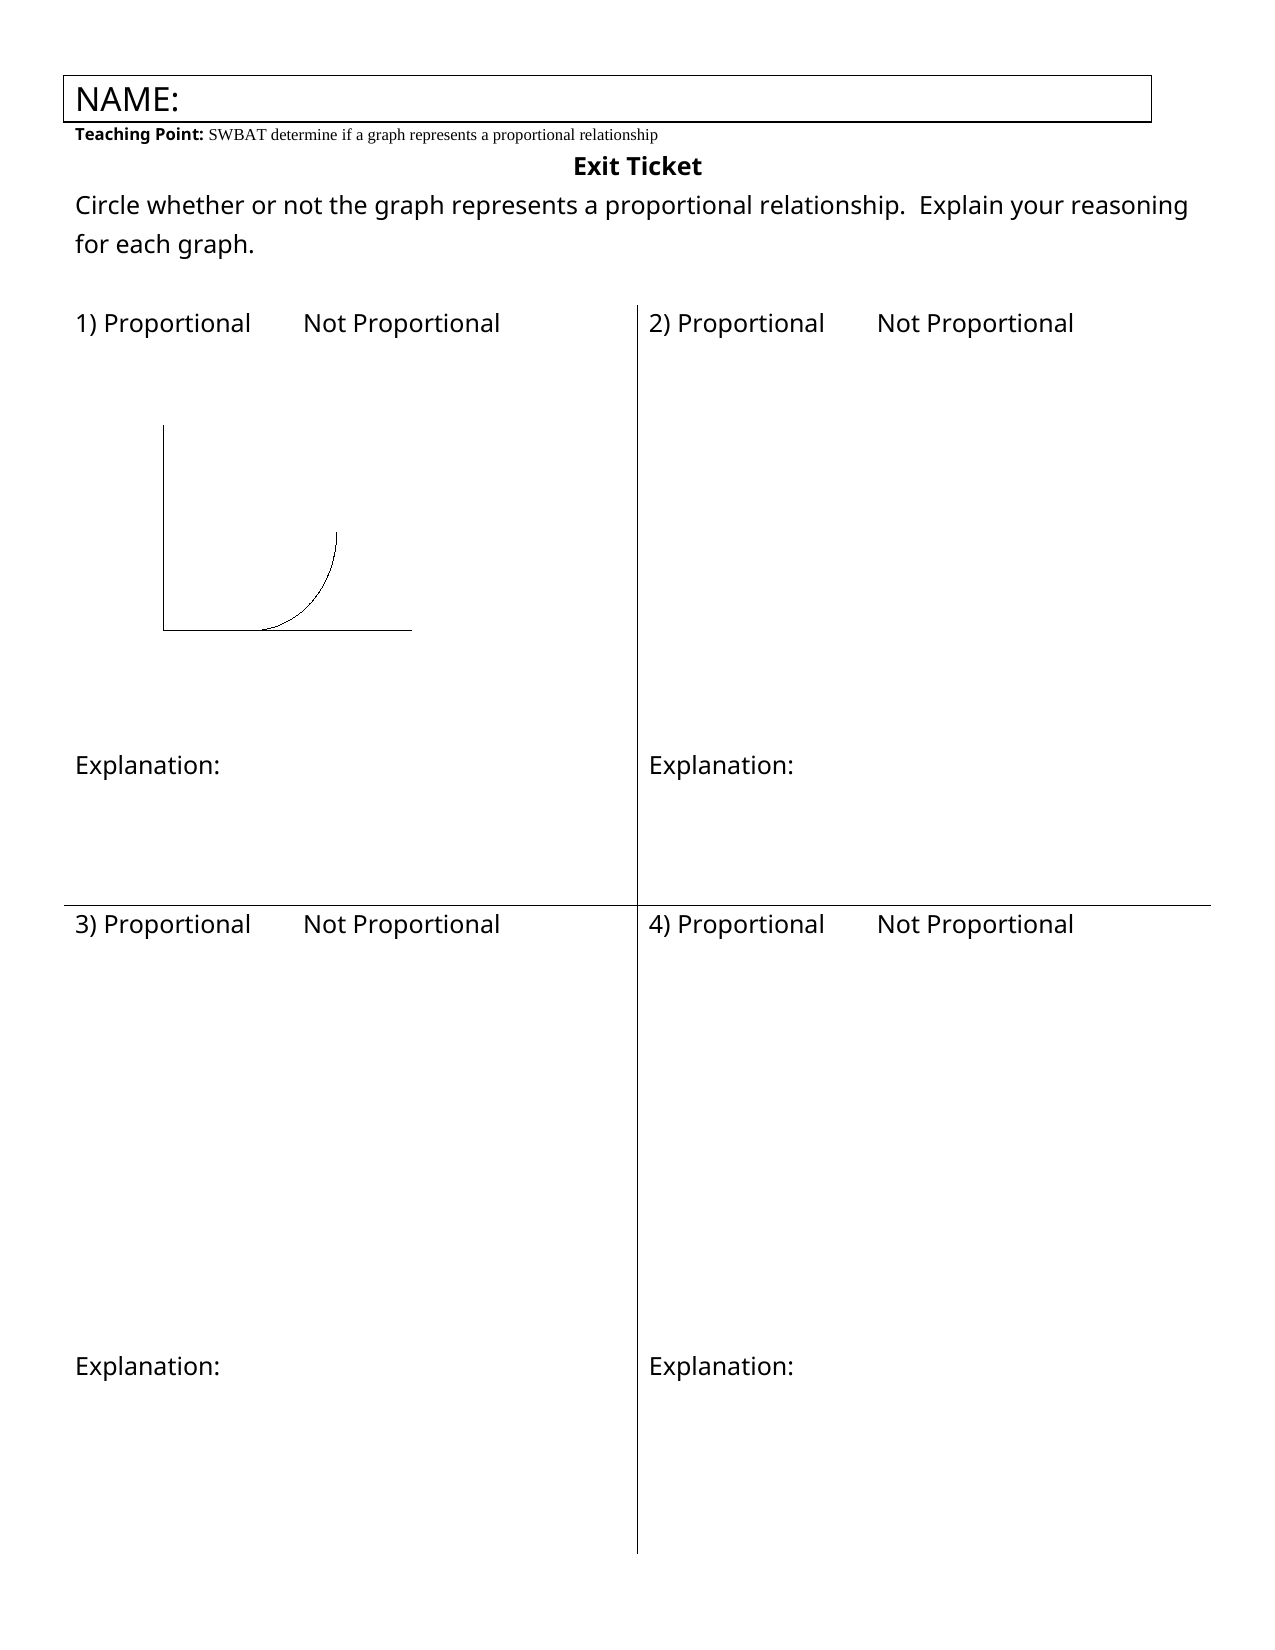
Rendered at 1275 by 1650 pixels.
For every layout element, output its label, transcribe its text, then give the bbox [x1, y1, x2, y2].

text Exit Ticket [75, 148, 1200, 183]
table_header 1) Proportional Not Proportional Explanation: [64, 305, 637, 905]
table_header NAME: [64, 76, 1151, 121]
text Circle whether or not the graph represents a proportional relationship. Explain your reasoning for each graph. [75, 188, 1200, 261]
table_header 2) Proportional Not Proportional Explanation: [638, 305, 1211, 905]
table_cell 4) Proportional Not Proportional Explanation: [638, 906, 1211, 1553]
table_cell 3) Proportional Not Proportional Explanation: [64, 906, 637, 1553]
text Teaching Point: SWBAT determine if a graph represents a proportional relationship [75, 122, 1200, 145]
